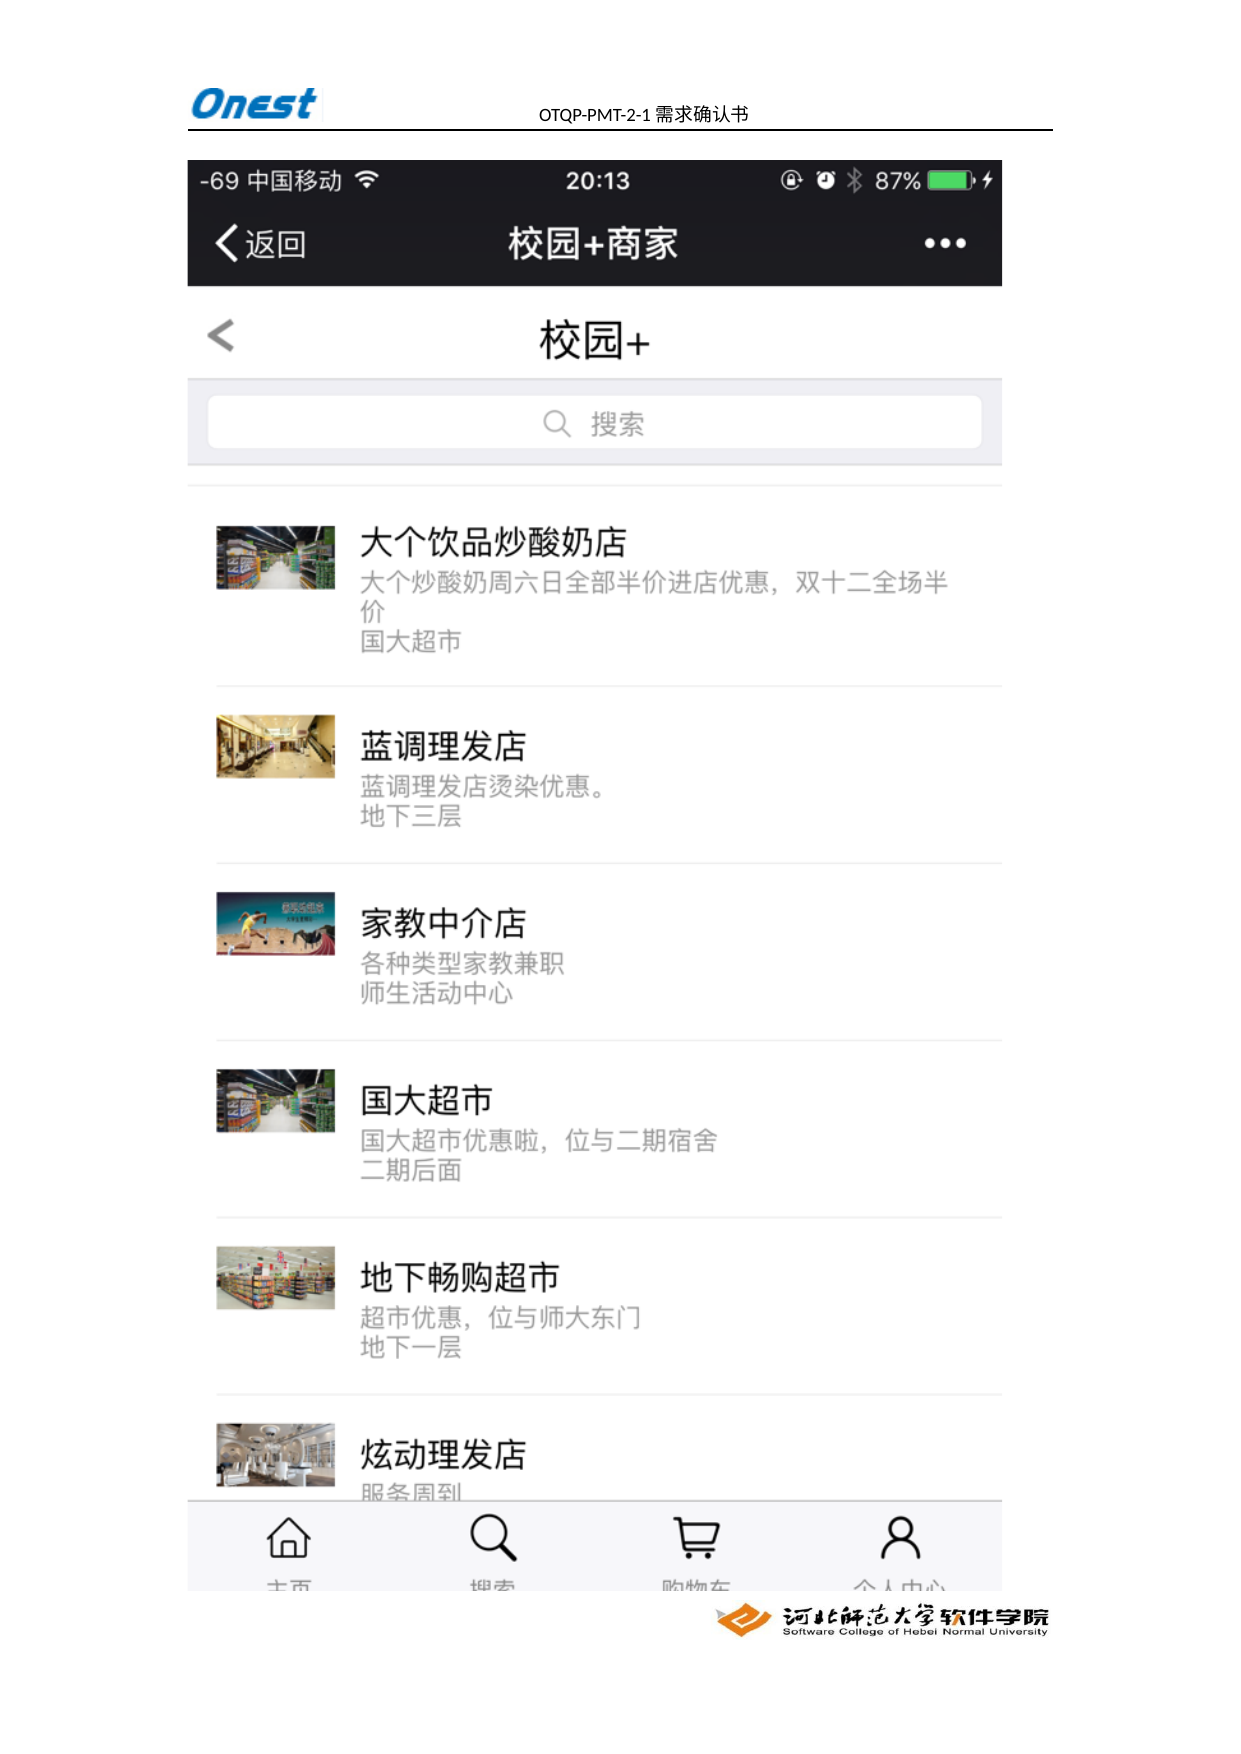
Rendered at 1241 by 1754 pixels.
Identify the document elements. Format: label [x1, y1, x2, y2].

picture [710, 1600, 1053, 1640]
picture [187, 160, 1003, 1591]
picture [187, 88, 324, 122]
